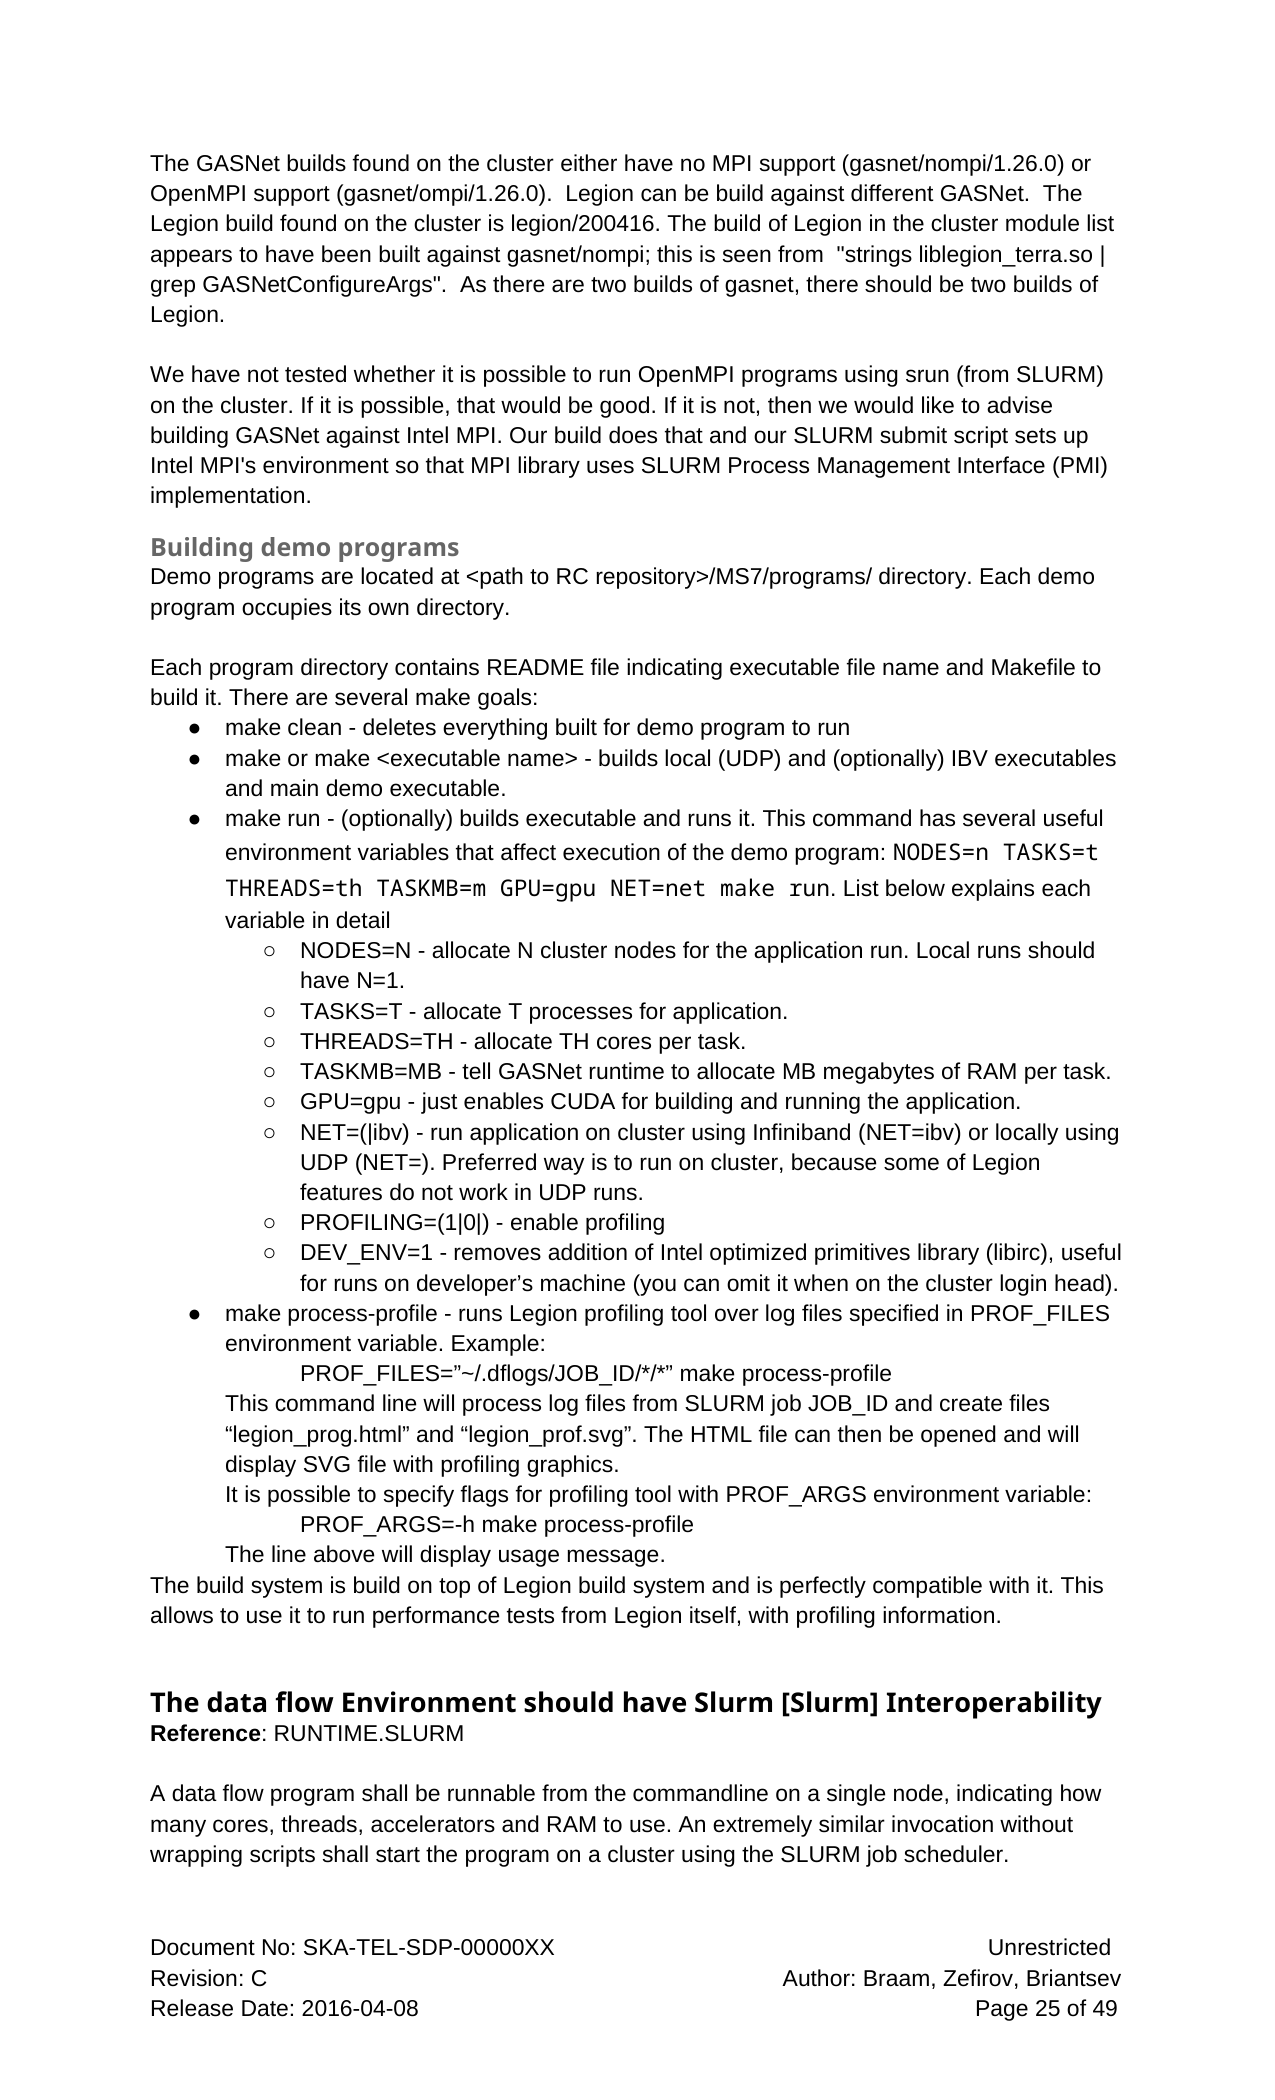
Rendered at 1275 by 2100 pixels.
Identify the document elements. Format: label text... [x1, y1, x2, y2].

list DEV_ENV=1 - removes addition of Intel optimized primitives library (libirc), useful for runs on developer’s machine (you can omit it when on the cluster login head). [262, 1239, 1125, 1296]
list make clean - deletes everything built for demo program to run [187, 714, 1125, 741]
text The build system is build on top of Legion build system and is perfectly compatible with it. This allows to use it to run performance tests from Legion itself, with profiling information. [150, 1572, 1125, 1628]
list THREADS=TH - allocate TH cores per task. [262, 1028, 1125, 1054]
text Each program directory contains README file indicating executable file name and Makefile to build it. There are several make goals: [150, 654, 1125, 710]
subtitle Building demo programs [150, 529, 1125, 563]
list PROFILING=(1|0|) - enable profiling [262, 1209, 1125, 1235]
list TASKS=T - allocate T processes for application. [262, 998, 1125, 1024]
text The GASNet builds found on the cluster either have no MPI support (gasnet/nompi/1.26.0) or OpenMPI support (gasnet/ompi/1.26.0). Legion can be build against different GASNet. The Legion build found on the cluster is legion/200416. The build of Legion in the cluster module list appears to have been built against gasnet/nompi; this is seen from "strings liblegion_terra.so | grep GASNetConfigureArgs". As there are two builds of gasnet, there should be two builds of Legion. [150, 150, 1125, 327]
list make or make <executable name> - builds local (UDP) and (optionally) IBV executables and main demo executable. [187, 744, 1125, 801]
subtitle The data flow Environment should have Slurm [Slurm] Interoperability [150, 1683, 1125, 1720]
list NODES=N - allocate N cluster nodes for the application run. Local runs should have N=1. [262, 937, 1125, 994]
text Reference: RUNTIME.SLURM [150, 1720, 1125, 1746]
text Demo programs are located at <path to RC repository>/MS7/programs/ directory. Each demo program occupies its own directory. [150, 563, 1125, 620]
list NET=(|ibv) - run application on cluster using Infiniband (NET=ibv) or locally using UDP (NET=). Preferred way is to run on cluster, because some of Legion features do not work in UDP runs. [262, 1118, 1125, 1205]
list TASKMB=MB - tell GASNet runtime to allocate MB megabytes of RAM per task. [262, 1058, 1125, 1084]
list GPU=gpu - just enables CUDA for building and running the application. [262, 1088, 1125, 1114]
list make run - (optionally) builds executable and runs it. This command has several useful environment variables that affect execution of the demo program: NODES=n TASKS=t THREADS=th TASKMB=m GPU=gpu NET=net make run. List below explains each variable in detail [187, 805, 1125, 933]
text A data flow program shall be runnable from the commandline on a single node, indicating how many cores, threads, accelerators and RAM to use. An extremely similar invocation without wrapping scripts shall start the program on a cluster using the SLURM job scheduler. [150, 1780, 1125, 1867]
list make process-profile - runs Legion profiling tool over log files specified in PROF_FILES environment variable. Example: PROF_FILES=”~/.dflogs/JOB_ID/*/*” make process-profile This command line will process log files from SLURM job JOB_ID and create files “legion_prog.html” and “legion_prof.svg”. The HTML file can then be opened and will display SVG file with profiling graphics. It is possible to specify flags for profiling tool with PROF_ARGS environment variable: PROF_ARGS=-h make process-profile The line above will display usage message. [187, 1300, 1125, 1568]
text We have not tested whether it is possible to run OpenMPI programs using srun (from SLURM) on the cluster. If it is possible, that would be good. If it is not, then we would like to advise building GASNet against Intel MPI. Our build does that and our SLURM submit script sets up Intel MPI's environment so that MPI library uses SLURM Process Management Interface (PMI) implementation. [150, 361, 1125, 509]
